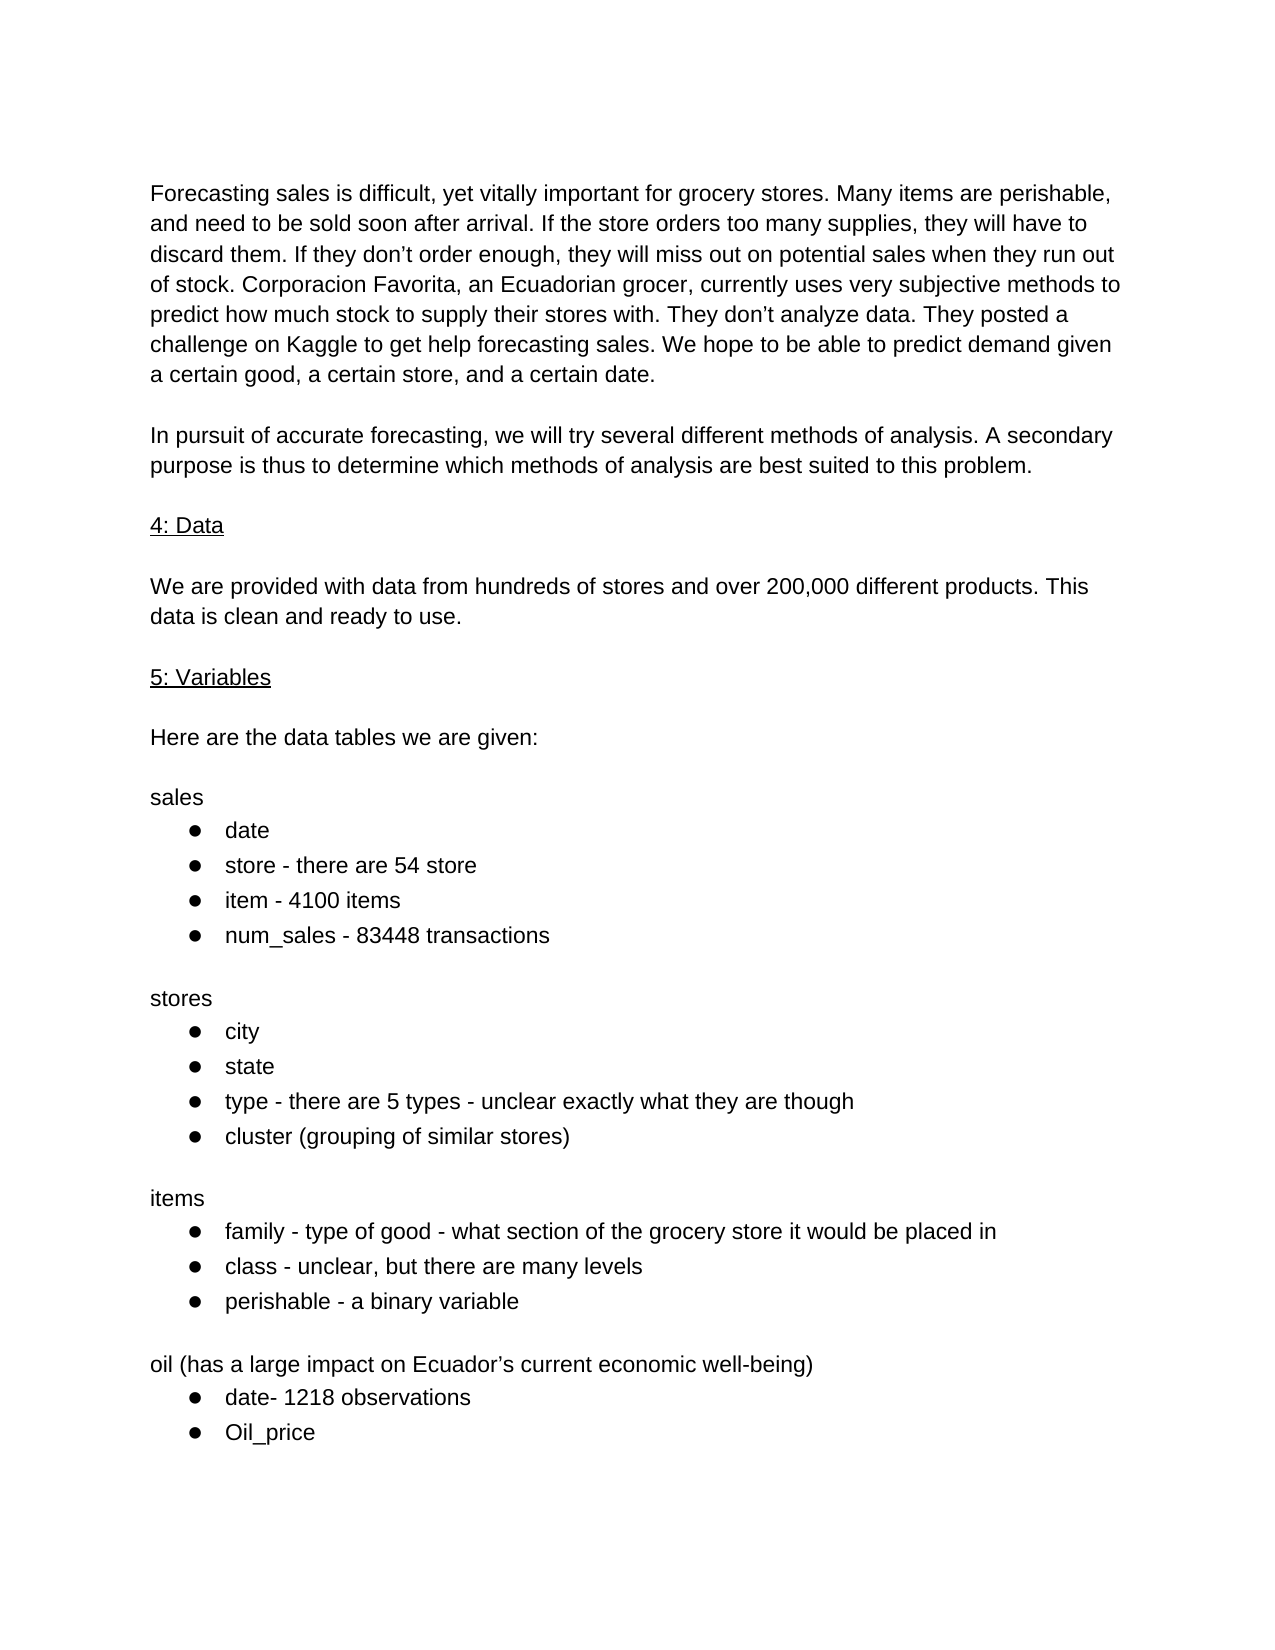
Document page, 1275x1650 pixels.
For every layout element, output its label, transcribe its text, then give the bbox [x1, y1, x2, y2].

list date [187, 814, 1125, 845]
text Here are the data tables we are given: [150, 724, 1125, 750]
list city [187, 1015, 1125, 1046]
text We are provided with data from hundreds of stores and over 200,000 different products. This data is clean and ready to use. [150, 573, 1125, 629]
list state [187, 1050, 1125, 1081]
list type - there are 5 types - unclear exactly what they are though [187, 1085, 1125, 1116]
list Oil_price [187, 1416, 1125, 1446]
list cluster (grouping of similar stores) [187, 1120, 1125, 1151]
text 4: Data [150, 512, 1125, 539]
list store - there are 54 store [187, 849, 1125, 880]
list item - 4100 items [187, 884, 1125, 915]
list class - unclear, but there are many levels [187, 1250, 1125, 1281]
text In pursuit of accurate forecasting, we will try several different methods of analysis. A secondary purpose is thus to determine which methods of analysis are best suited to this problem. [150, 422, 1125, 478]
text Forecasting sales is difficult, yet vitally important for grocery stores. Many items are perishable, and need to be sold soon after arrival. If the store orders too many supplies, they will have to discard them. If they don’t order enough, they will miss out on potential sales when they run out of stock. Corporacion Favorita, an Ecuadorian grocer, currently uses very subjective methods to predict how much stock to supply their stores with. They don’t analyze data. They posted a challenge on Kaggle to get help forecasting sales. We hope to be able to predict demand given a certain good, a certain store, and a certain date. [150, 180, 1125, 388]
list family - type of good - what section of the grocery store it would be placed in [187, 1215, 1125, 1246]
text sales [150, 784, 1125, 811]
list num_sales - 83448 transactions [187, 919, 1125, 950]
text items [150, 1185, 1125, 1212]
list date- 1218 observations [187, 1381, 1125, 1411]
text oil (has a large impact on Ecuador’s current economic well-being) [150, 1351, 1125, 1377]
text 5: Variables [150, 663, 1125, 690]
text stores [150, 985, 1125, 1011]
list perishable - a binary variable [187, 1285, 1125, 1316]
